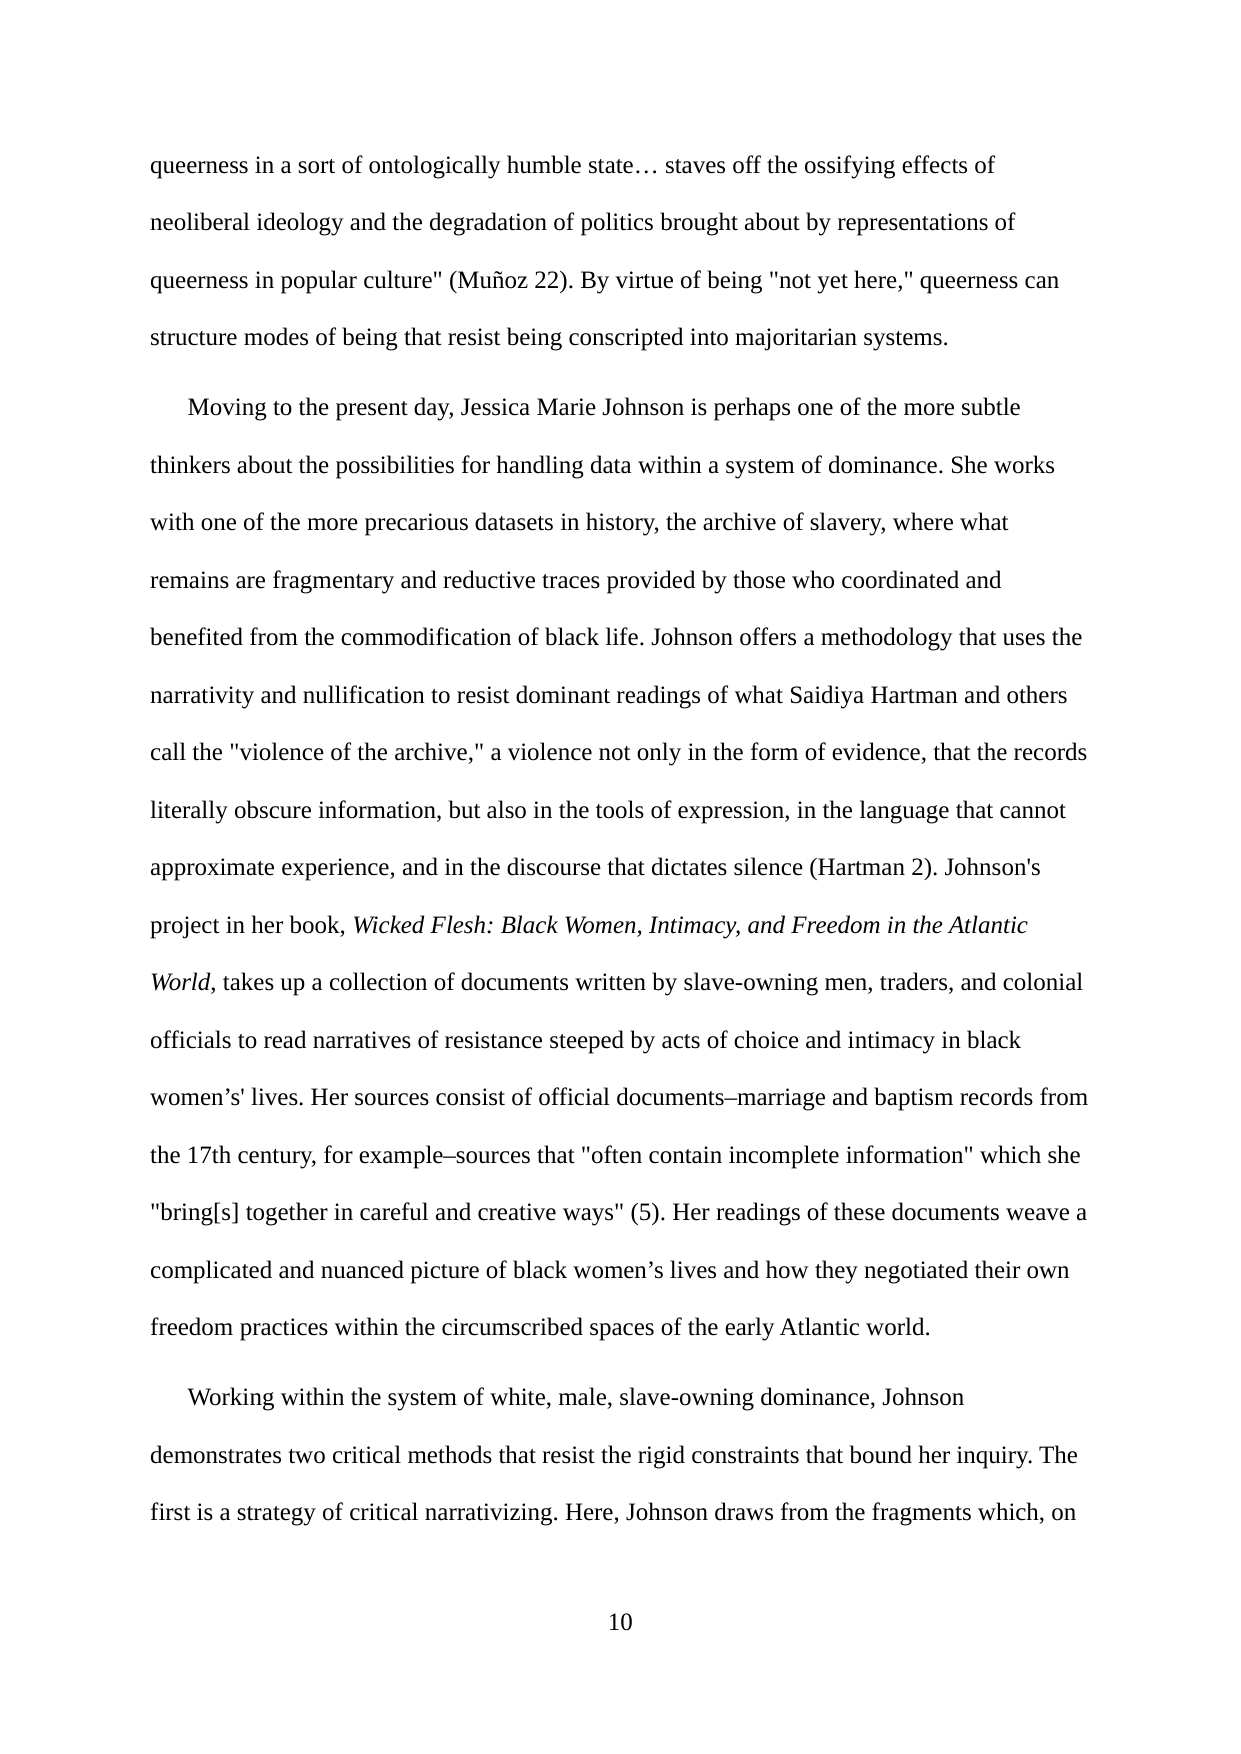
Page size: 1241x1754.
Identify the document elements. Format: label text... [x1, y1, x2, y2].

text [150, 150, 1090, 351]
text Moving to the present day, Jessica Marie Johnson is perhaps one of the more subtle thinkers about the possibilities for handling data within a system of dominance. She works with one of the more precarious datasets in history, the archive of slavery, where what remains are fragmentary and reductive traces provided by those who coordinated and benefited from the commodification of black life. Johnson offers a methodology that uses the narrativity and nullification to resist dominant readings of what Saidiya Hartman and others call the "violence of the archive," a violence not only in the form of evidence, that the records literally obscure information, but also in the tools of expression, in the language that cannot approximate experience, and in the discourse that dictates silence (Hartman 2). Johnson's project in her book, Wicked Flesh: Black Women, Intimacy, and Freedom in the Atlantic World, takes up a collection of documents written by slave-owning men, traders, and colonial officials to read narratives of resistance steeped by acts of choice and intimacy in black women’s' lives. Her sources consist of official documents–marriage and baptism records from the 17th century, for example–sources that "often contain incomplete information" which she "bring[s] together in careful and creative ways" (5). Her readings of these documents weave a complicated and nuanced picture of black women’s lives and how they negotiated their own freedom practices within the circumscribed spaces of the early Atlantic world. [150, 392, 1090, 1341]
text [150, 1382, 1090, 1526]
